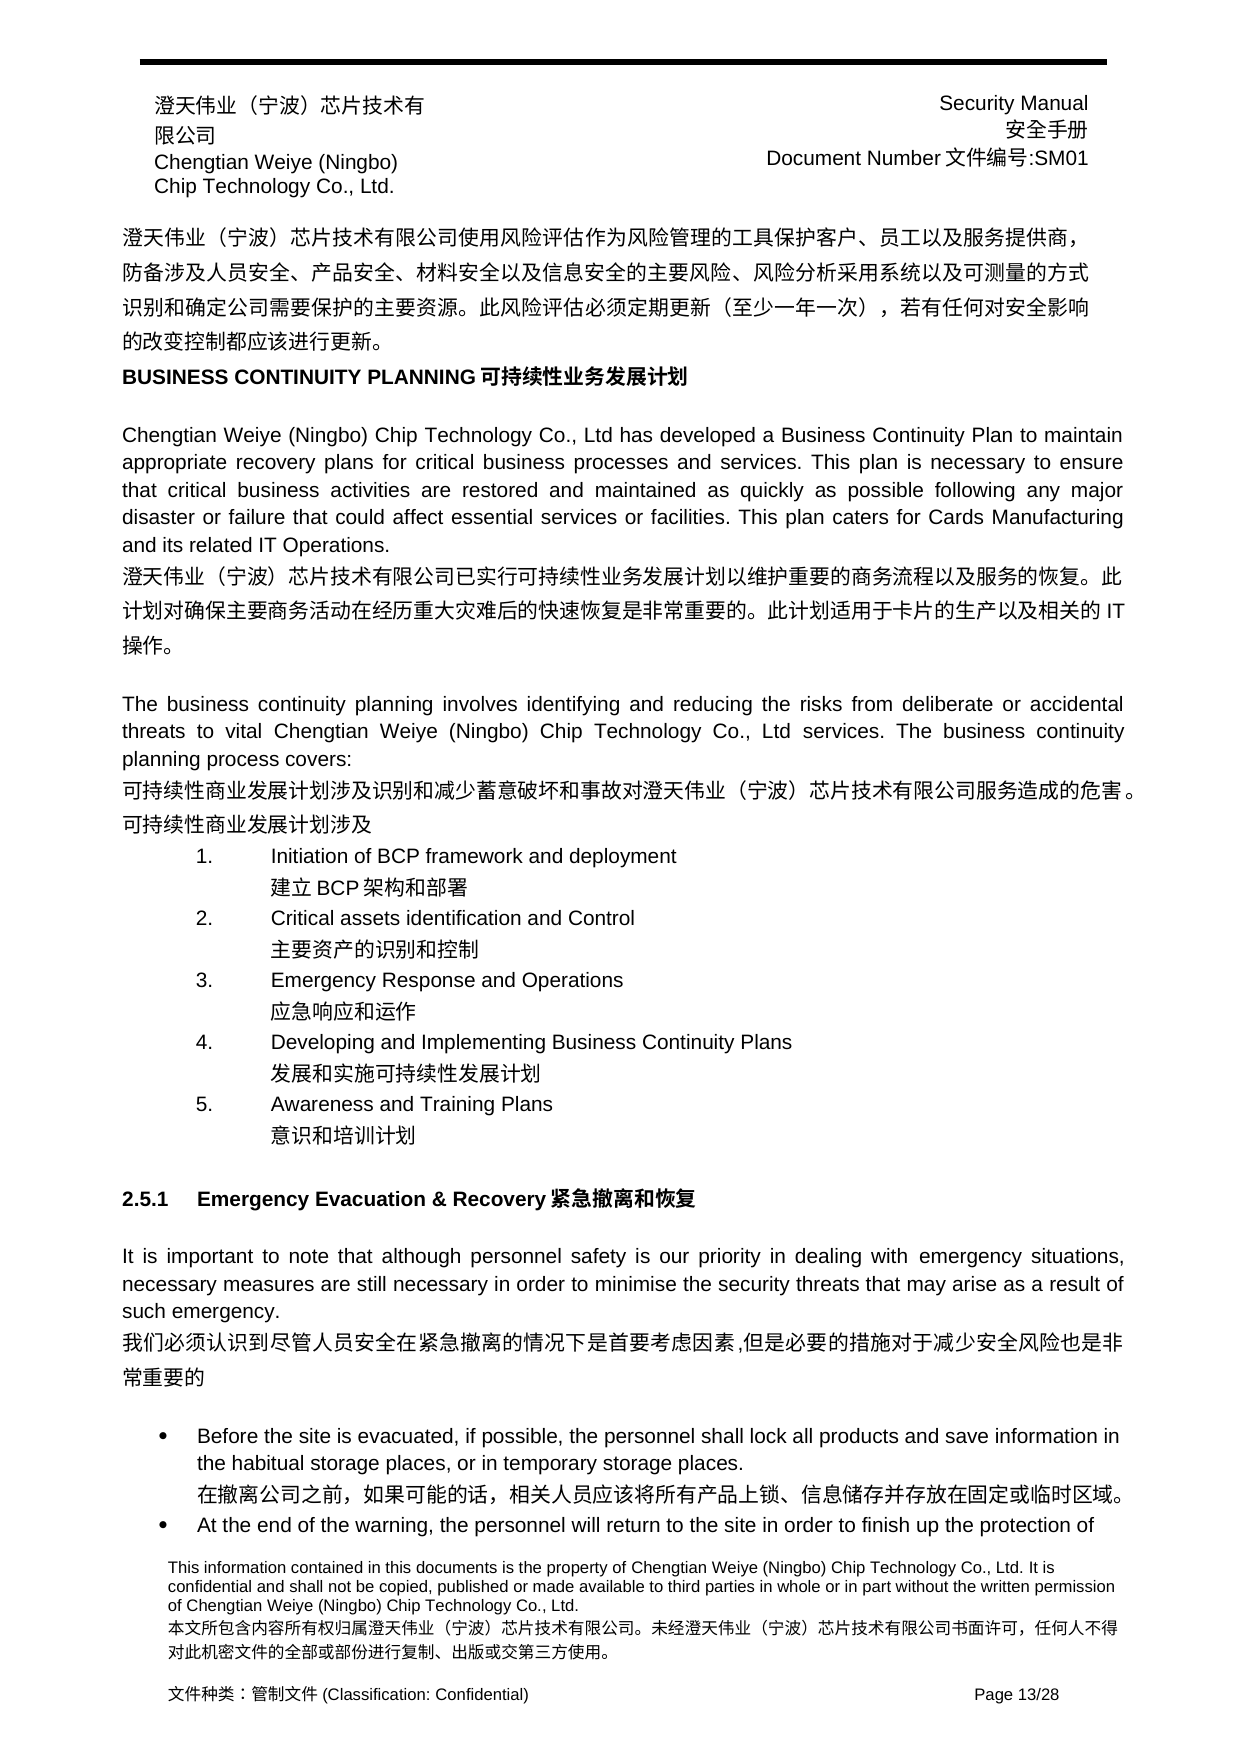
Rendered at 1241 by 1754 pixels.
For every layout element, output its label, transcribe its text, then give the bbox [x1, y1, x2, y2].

text It is important to note that although personnel safety is our priority in dealing with emergency situations, necessary measures are still necessary in order to minimise the security threats that may arise as a result of such emergency. [122, 1244, 1125, 1323]
text 意识和培训计划 [271, 1120, 1125, 1150]
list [159, 1513, 1125, 1537]
subtitle Business Continuity Planning可持续性业务发展计划 [122, 360, 1125, 391]
text 发展和实施可持续性发展计划 [271, 1057, 1125, 1088]
list Awareness and Training Plans [196, 1092, 1125, 1116]
text 我们必须认识到尽管人员安全在紧急撤离的情况下是首要考虑因素,但是必要的措施对于减少安全风险也是非常重要的 [122, 1327, 1125, 1391]
list Emergency Response and Operations [196, 968, 1125, 992]
text 主要资产的识别和控制 [271, 933, 1125, 963]
text 应急响应和运作 [271, 995, 1125, 1026]
text 建立BCP架构和部署 [271, 871, 1125, 901]
list Developing and Implementing Business Continuity Plans [196, 1030, 1125, 1054]
text Chengtian Weiye (Ningbo) Chip Technology Co., Ltd has developed a Business Continuity Plan to maintain appropriate recovery plans for critical business processes and services. This plan is necessary to ensure that critical business activities are restored and maintained as quickly as possible following any major disaster or failure that could affect essential services or facilities. This plan caters for Cards Manufacturing and its related IT Operations. [122, 422, 1125, 556]
text The business continuity planning involves identifying and reducing the risks from deliberate or accidental threats to vital Chengtian Weiye (Ningbo) Chip Technology Co., Ltd services. The business continuity planning process covers: [122, 692, 1125, 771]
text 可持续性商业发展计划涉及识别和减少蓄意破坏和事故对澄天伟业（宁波）芯片技术有限公司服务造成的危害。可持续性商业发展计划涉及 [122, 774, 1125, 839]
text 澄天伟业（宁波）芯片技术有限公司使用风险评估作为风险管理的工具保护客户、员工以及服务提供商，防备涉及人员安全、产品安全、材料安全以及信息安全的主要风险、风险分析采用系统以及可测量的方式识别和确定公司需要保护的主要资源。此风险评估必须定期更新（至少一年一次），若有任何对安全影响的改变控制都应该进行更新。 [122, 222, 1090, 356]
list Initiation of BCP framework and deployment [196, 843, 1125, 867]
list Critical assets identification and Control [196, 906, 1125, 929]
text 在撤离公司之前，如果可能的话，相关人员应该将所有产品上锁、信息储存并存放在固定或临时区域。 [197, 1478, 1125, 1509]
text 澄天伟业（宁波）芯片技术有限公司已实行可持续性业务发展计划以维护重要的商务流程以及服务的恢复。此计划对确保主要商务活动在经历重大灾难后的快速恢复是非常重要的。此计划适用于卡片的生产以及相关的IT操作。 [122, 560, 1125, 659]
list Before the site is evacuated, if possible, the personnel shall lock all products and save information in the habitual storage places, or in temporary storage places. [159, 1423, 1125, 1475]
subtitle 2.5.1 Emergency Evacuation & Recovery紧急撤离和恢复 [122, 1182, 1125, 1212]
